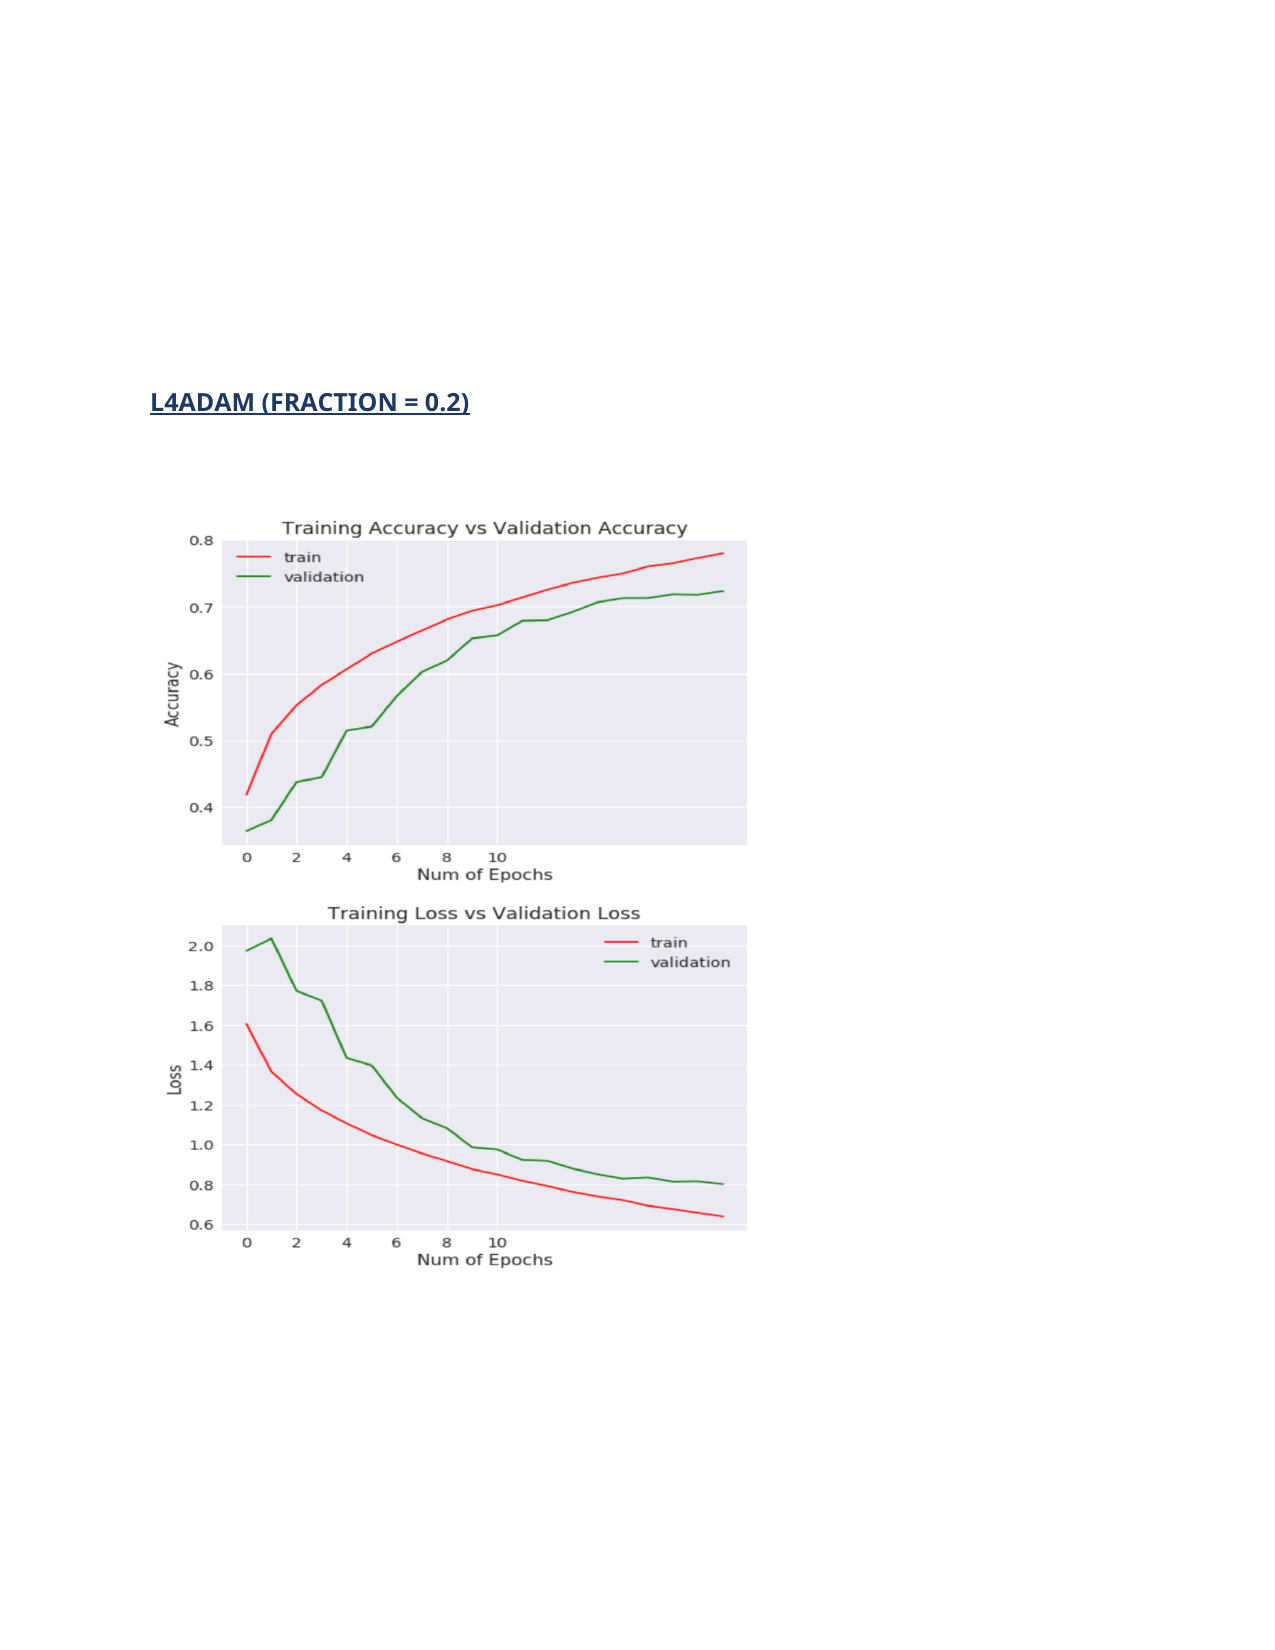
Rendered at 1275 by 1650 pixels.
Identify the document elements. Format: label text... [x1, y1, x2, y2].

subtitle L4ADAM (FRACTION = 0.2) [150, 384, 1125, 418]
picture [150, 515, 769, 1277]
